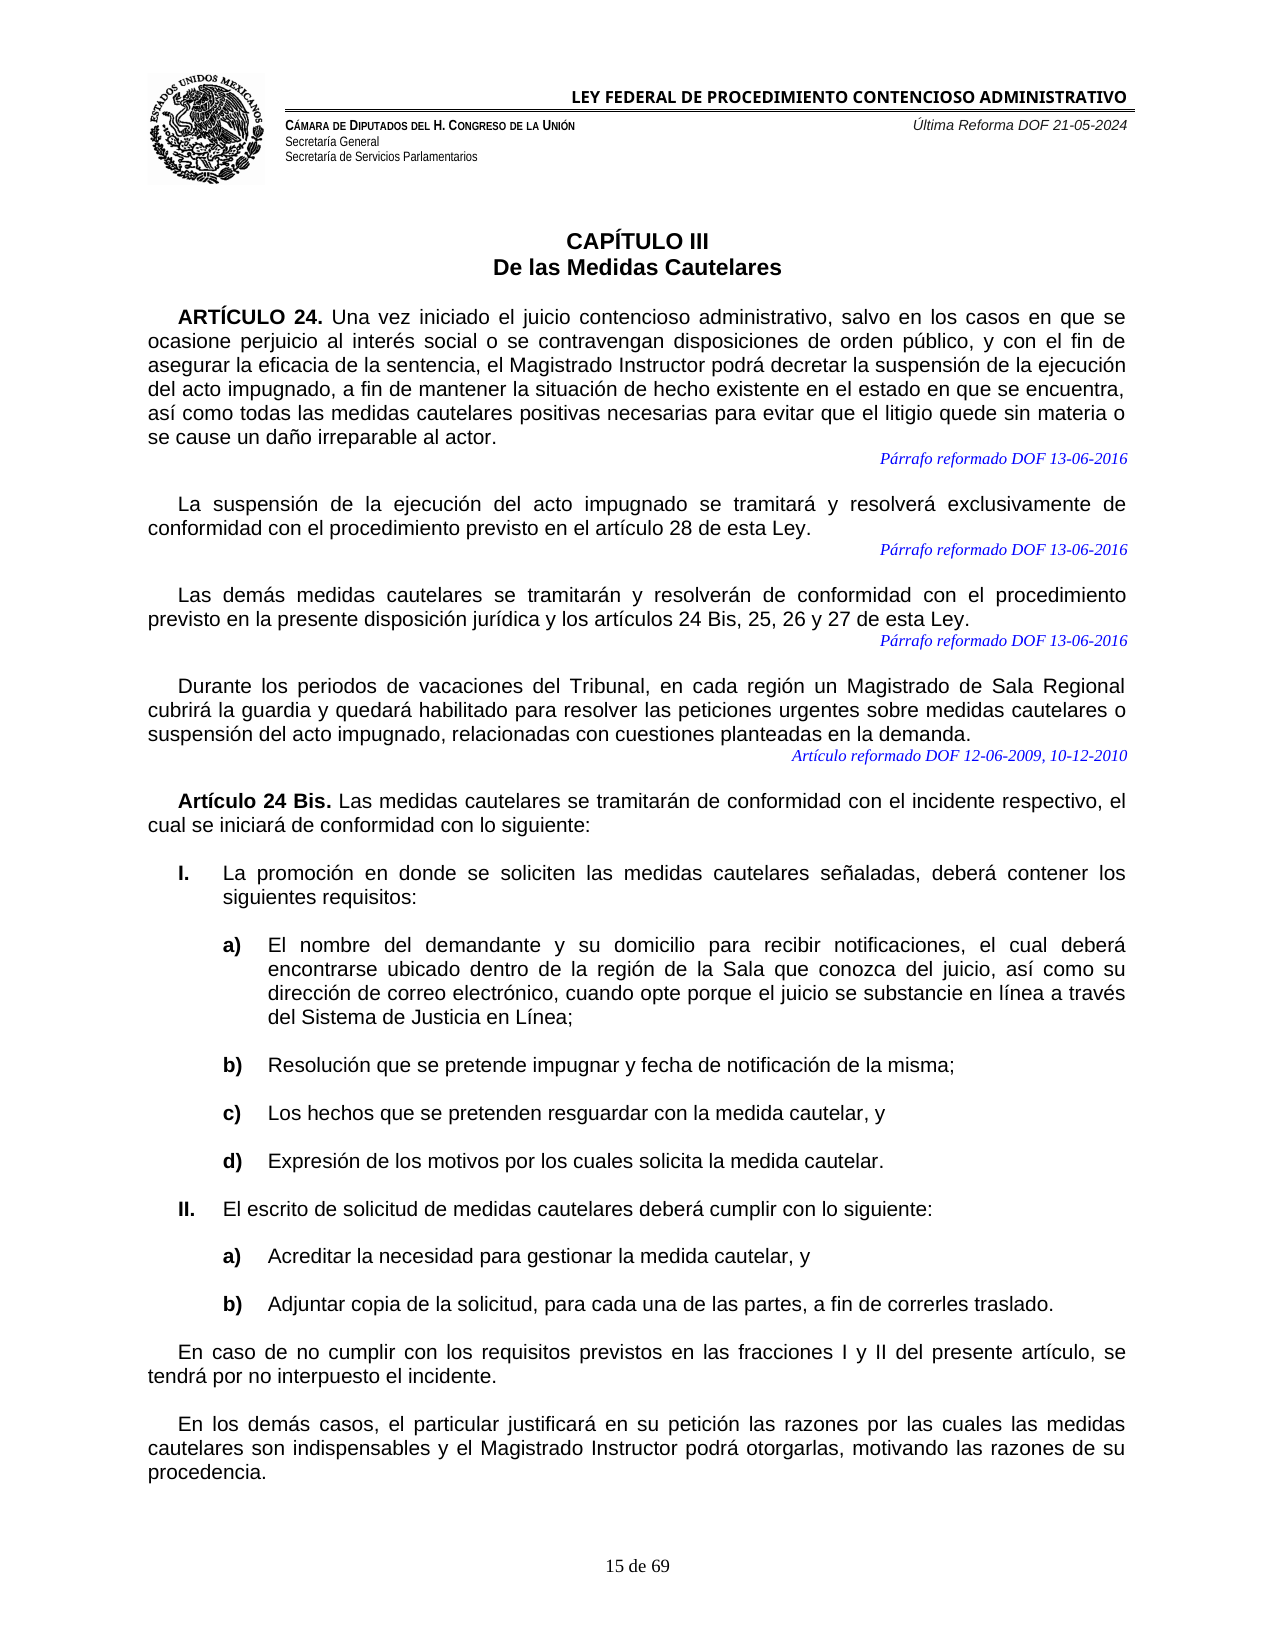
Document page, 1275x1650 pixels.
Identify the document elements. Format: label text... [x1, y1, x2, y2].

text Párrafo reformado DOF 13-06-2016 [148, 448, 1127, 468]
text Las demás medidas cautelares se tramitarán y resolverán de conformidad con el procedimiento previsto en la presente disposición jurídica y los artículos 24 Bis, 25, 26 y 27 de esta Ley. [148, 583, 1127, 631]
text En los demás casos, el particular justificará en su petición las razones por las cuales las medidas cautelares son indispensables y el Magistrado Instructor podrá otorgarlas, motivando las razones de su procedencia. [148, 1412, 1127, 1484]
text Párrafo reformado DOF 13-06-2016 [148, 631, 1127, 650]
text Artículo 24 Bis. Las medidas cautelares se tramitarán de conformidad con el incidente respectivo, el cual se iniciará de conformidad con lo siguiente: [148, 789, 1127, 837]
text a) El nombre del demandante y su domicilio para recibir notificaciones, el cual deberá encontrarse ubicado dentro de la región de la Sala que conozca del juicio, así como su dirección de correo electrónico, cuando opte porque el juicio se substancie en línea a través del Sistema de Justicia en Línea; [223, 933, 1127, 1029]
text Párrafo reformado DOF 13-06-2016 [148, 539, 1127, 559]
text a) Acreditar la necesidad para gestionar la medida cautelar, y [223, 1244, 1127, 1268]
text ARTÍCULO 24. Una vez iniciado el juicio contencioso administrativo, salvo en los casos en que se ocasione perjuicio al interés social o se contravengan disposiciones de orden público, y con el fin de asegurar la eficacia de la sentencia, el Magistrado Instructor podrá decretar la suspensión de la ejecución del acto impugnado, a fin de mantener la situación de hecho existente en el estado en que se encuentra, así como todas las medidas cautelares positivas necesarias para evitar que el litigio quede sin materia o se cause un daño irreparable al actor. [148, 305, 1127, 448]
text b) Resolución que se pretende impugnar y fecha de notificación de la misma; [223, 1053, 1127, 1077]
text CAPÍTULO III [148, 228, 1127, 254]
text De las Medidas Cautelares [148, 254, 1127, 281]
text Durante los periodos de vacaciones del Tribunal, en cada región un Magistrado de Sala Regional cubrirá la guardia y quedará habilitado para resolver las peticiones urgentes sobre medidas cautelares o suspensión del acto impugnado, relacionadas con cuestiones planteadas en la demanda. [148, 674, 1127, 746]
text I. La promoción en donde se soliciten las medidas cautelares señaladas, deberá contener los siguientes requisitos: [178, 861, 1127, 909]
text La suspensión de la ejecución del acto impugnado se tramitará y resolverá exclusivamente de conformidad con el procedimiento previsto en el artículo 28 de esta Ley. [148, 492, 1127, 539]
text b) Adjuntar copia de la solicitud, para cada una de las partes, a fin de correrles traslado. [223, 1292, 1127, 1316]
text c) Los hechos que se pretenden resguardar con la medida cautelar, y [223, 1101, 1127, 1124]
text Artículo reformado DOF 12-06-2009, 10-12-2010 [148, 746, 1127, 765]
text d) Expresión de los motivos por los cuales solicita la medida cautelar. [223, 1148, 1127, 1172]
text II. El escrito de solicitud de medidas cautelares deberá cumplir con lo siguiente: [178, 1196, 1127, 1220]
text En caso de no cumplir con los requisitos previstos en las fracciones I y II del presente artículo, se tendrá por no interpuesto el incidente. [148, 1340, 1127, 1388]
